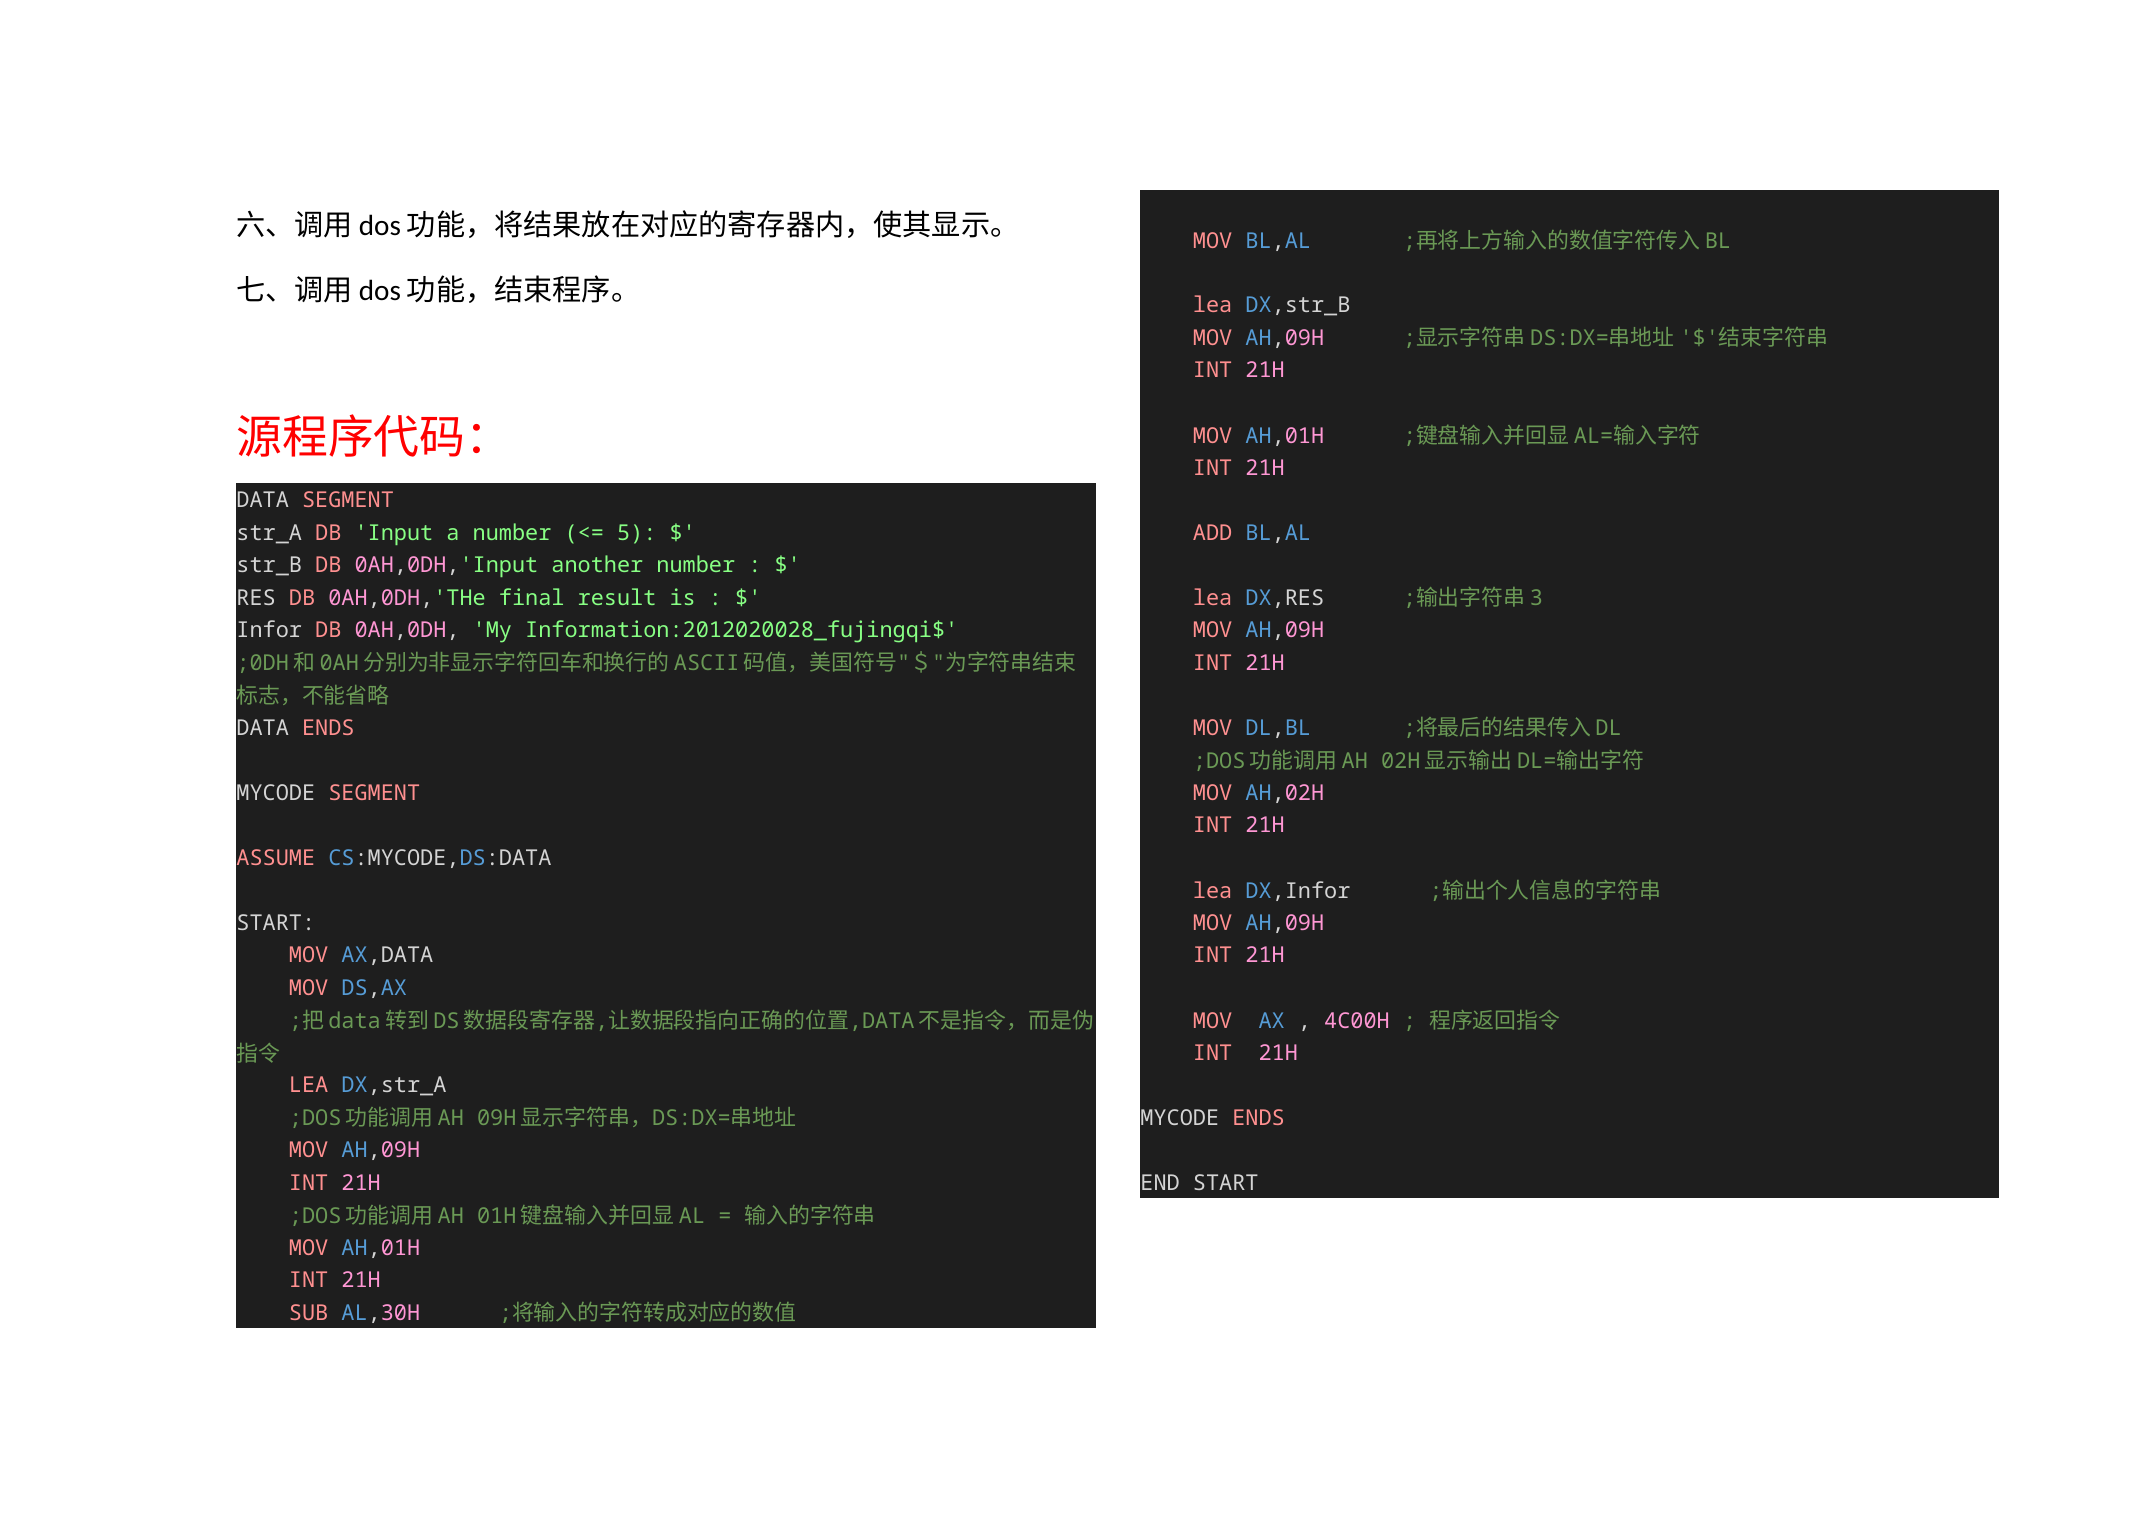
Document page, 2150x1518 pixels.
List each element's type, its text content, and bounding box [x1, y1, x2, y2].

text INT 21H [1140, 808, 1999, 840]
text MOV AH,09H [1140, 905, 1999, 938]
text Infor DB 0AH,0DH, 'My Information:2012020028_fujingqi$' [236, 613, 1096, 645]
text INT 21H [1140, 450, 1999, 483]
text ;DOS功能调用AH 01H键盘输入并回显 AL = 输入的字符串 [236, 1198, 1096, 1230]
text INT 21H [236, 1263, 1096, 1295]
text MOV BL,AL ;再将上方输入的数值字符传入BL [1140, 223, 1999, 255]
text MOV AH,09H [236, 1133, 1096, 1165]
text MOV DL,BL ;将最后的结果传入DL [1140, 710, 1999, 743]
text str_B DB 0AH,0DH,'Input another number : $' [236, 548, 1096, 580]
text RES DB 0AH,0DH,'THe final result is : $' [236, 580, 1096, 613]
text lea DX,str_B [1140, 288, 1999, 320]
text str_A DB 'Input a number (<= 5): $' [236, 515, 1096, 548]
text MOV DS,AX [236, 970, 1096, 1003]
text 六、调用dos功能，将结果放在对应的寄存器内，使其显示。 [236, 190, 1096, 255]
text lea DX,Infor ;输出个人信息的字符串 [1140, 873, 1999, 905]
text INT 21H [1140, 938, 1999, 970]
text MOV AX , 4C00H ; 程序返回指令 [1140, 1003, 1999, 1035]
text INT 21H [236, 1165, 1096, 1198]
text INT 21H [1140, 353, 1999, 385]
text DATA SEGMENT [236, 483, 1096, 515]
text MOV AH,09H ;显示字符串 DS:DX=串地址 '$'结束字符串 [1140, 320, 1999, 353]
text MYCODE SEGMENT [236, 775, 1096, 808]
text INT 21H [1140, 1035, 1999, 1068]
text MOV AH,02H [1140, 775, 1999, 808]
text lea DX,RES ;输出字符串3 [1140, 580, 1999, 613]
text MYCODE ENDS [1140, 1100, 1999, 1133]
text START: [236, 905, 1096, 938]
text 源程序代码： [236, 385, 1096, 483]
text MOV AH,01H [236, 1230, 1096, 1263]
text INT 21H [1140, 645, 1999, 678]
text 七、调用dos功能，结束程序。 [236, 255, 1096, 320]
text ;把data转到DS数据段寄存器,让数据段指向正确的位置,DATA不是指令，而是伪指令 [236, 1003, 1096, 1068]
text END START [1140, 1165, 1999, 1198]
text ADD BL,AL [1140, 515, 1999, 548]
text ;0DH和0AH分别为非显示字符回车和换行的ASCII码值，美国符号"＄"为字符串结束标志，不能省略 [236, 645, 1096, 710]
text MOV AX,DATA [236, 938, 1096, 970]
text DATA ENDS [236, 710, 1096, 743]
text LEA DX,str_A [236, 1068, 1096, 1100]
text SUB AL,30H ;将输入的字符转成对应的数值 [236, 1295, 1096, 1328]
text ;DOS功能调用AH 09H显示字符串，DS:DX=串地址 [236, 1100, 1096, 1133]
text ;DOS功能调用AH 02H显示输出 DL=输出字符 [1140, 743, 1999, 775]
text MOV AH,01H ;键盘输入并回显 AL=输入字符 [1140, 418, 1999, 450]
text ASSUME CS:MYCODE,DS:DATA [236, 840, 1096, 873]
text MOV AH,09H [1140, 613, 1999, 645]
